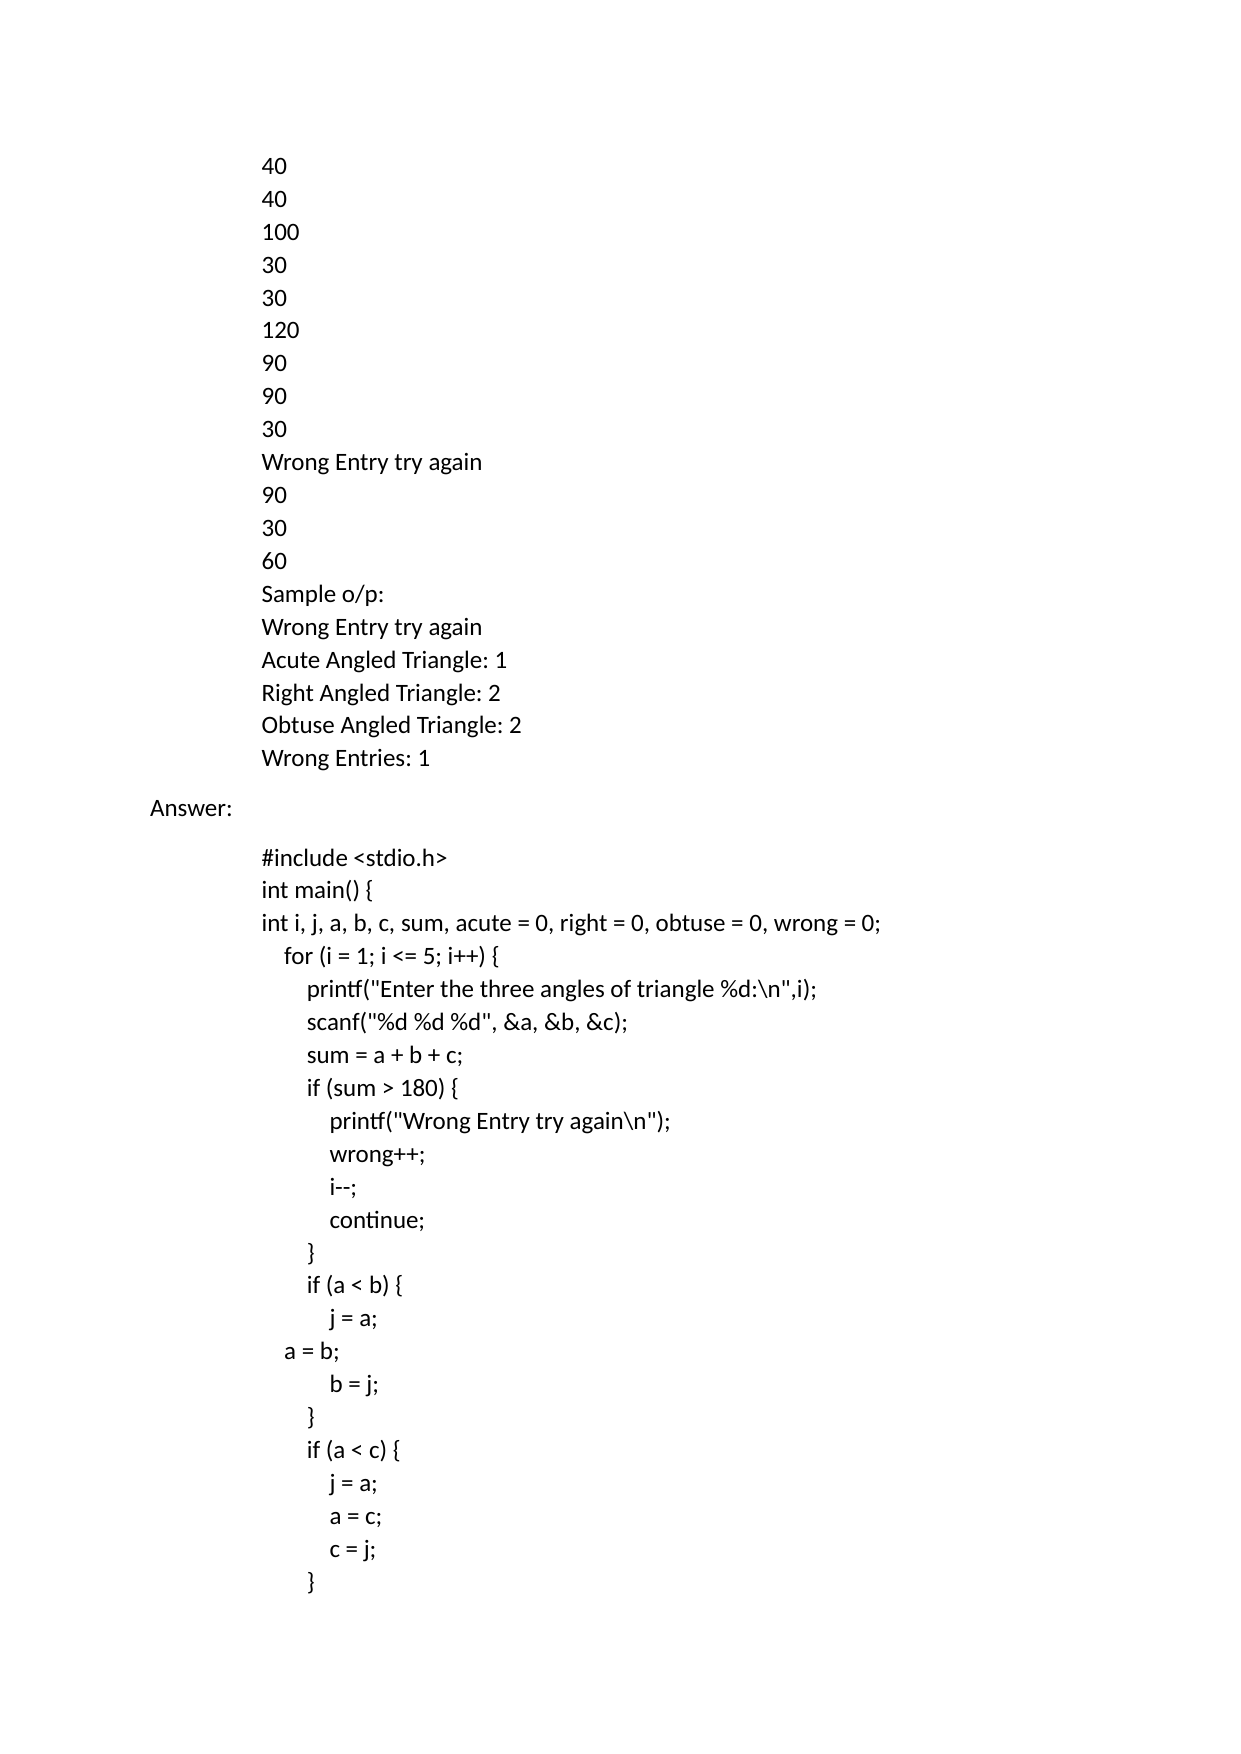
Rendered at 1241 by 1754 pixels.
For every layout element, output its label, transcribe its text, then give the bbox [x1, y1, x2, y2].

list 120 [261, 314, 1090, 345]
list i--; [261, 1171, 1090, 1201]
list int i, j, a, b, c, sum, acute = 0, right = 0, obtuse = 0, wrong = 0; [261, 907, 1090, 938]
list 30 [261, 512, 1090, 543]
list } [261, 1401, 1090, 1432]
list a = b; [261, 1335, 1090, 1366]
list Sample o/p: [261, 578, 1090, 608]
list if (a < b) { [261, 1269, 1090, 1300]
list a = c; [261, 1500, 1090, 1531]
list printf("Enter the three angles of triangle %d:\n",i); [261, 973, 1090, 1004]
list j = a; [261, 1467, 1090, 1498]
list } [261, 1237, 1090, 1267]
list printf("Wrong Entry try again\n"); [261, 1105, 1090, 1136]
list 90 [261, 380, 1090, 411]
list } [261, 1566, 1090, 1596]
list scanf("%d %d %d", &a, &b, &c); [261, 1006, 1090, 1037]
list c = j; [261, 1533, 1090, 1563]
list 40 [261, 183, 1090, 213]
list Right Angled Triangle: 2 [261, 677, 1090, 707]
list Acute Angled Triangle: 1 [261, 644, 1090, 674]
list 30 [261, 249, 1090, 279]
list sum = a + b + c; [261, 1039, 1090, 1070]
text Answer: [150, 792, 1090, 823]
list 60 [261, 545, 1090, 576]
list 40 [261, 150, 1090, 181]
list Wrong Entries: 1 [261, 742, 1090, 773]
list Obtuse Angled Triangle: 2 [261, 709, 1090, 740]
list b = j; [261, 1368, 1090, 1399]
list continue; [261, 1204, 1090, 1234]
list 30 [261, 413, 1090, 444]
list int main() { [261, 874, 1090, 905]
list j = a; [261, 1302, 1090, 1333]
list 90 [261, 347, 1090, 378]
list 30 [261, 282, 1090, 312]
list 100 [261, 216, 1090, 246]
list #include <stdio.h> [261, 842, 1090, 872]
list Wrong Entry try again [261, 446, 1090, 477]
list if (a < c) { [261, 1434, 1090, 1465]
list for (i = 1; i <= 5; i++) { [261, 940, 1090, 971]
list Wrong Entry try again [261, 611, 1090, 641]
list wrong++; [261, 1138, 1090, 1168]
list 90 [261, 479, 1090, 510]
list if (sum > 180) { [261, 1072, 1090, 1103]
